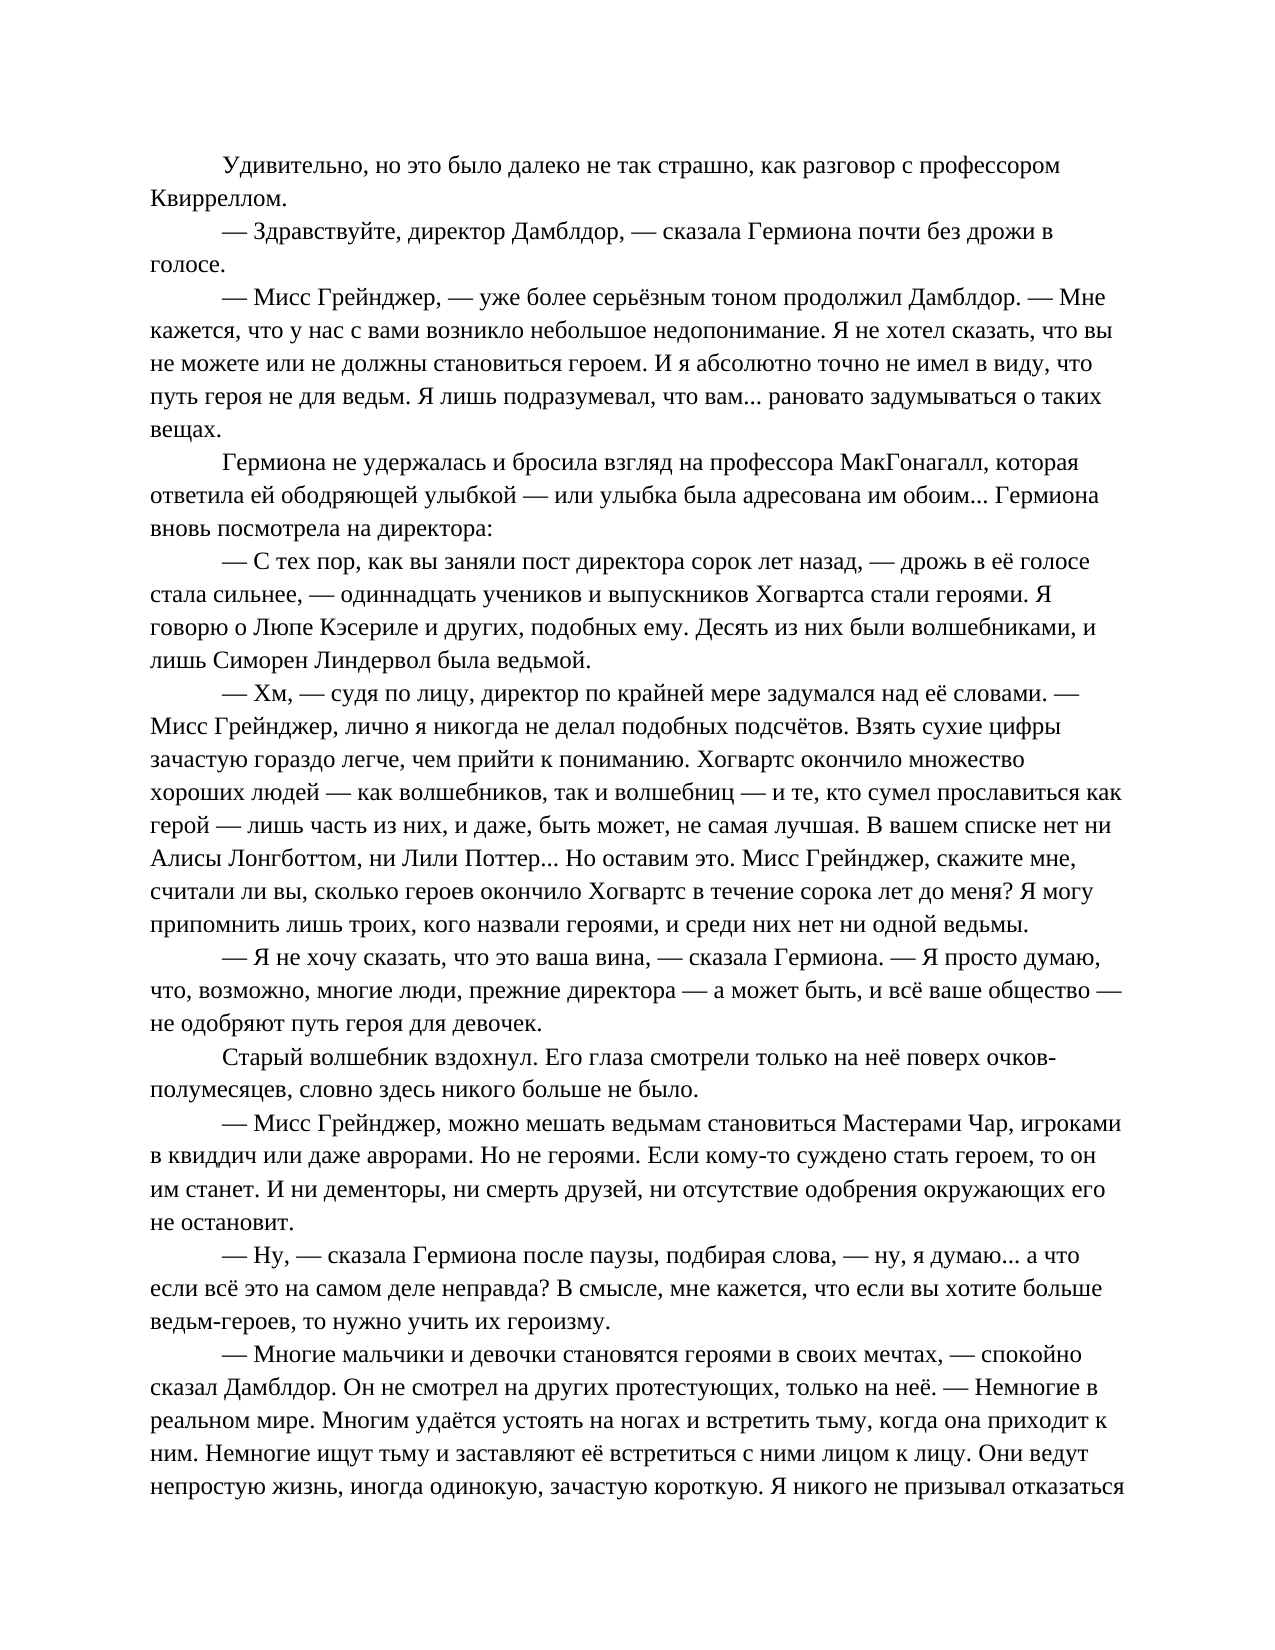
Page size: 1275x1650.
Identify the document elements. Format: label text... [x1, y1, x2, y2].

text — Мисс Грейнджер, — уже более серьёзным тоном продолжил Дамблдор. — Мне кажется, что у нас с вами возникло небольшое недопонимание. Я не хотел сказать, что вы не можете или не должны становиться героем. И я абсолютно точно не имел в виду, что путь героя не для ведьм. Я лишь подразумевал, что вам... рановато задумываться о таких вещах. [150, 282, 1125, 443]
text — Мисс Грейнджер, можно мешать ведьмам становиться Мастерами Чар, игроками в квиддич или даже аврорами. Но не героями. Если кому-то суждено стать героем, то он им станет. И ни дементоры, ни смерть друзей, ни отсутствие одобрения окружающих его не остановит. [150, 1108, 1125, 1235]
text — С тех пор, как вы заняли пост директора сорок лет назад, — дрожь в её голосе стала сильнее, — одиннадцать учеников и выпускников Хогвартса стали героями. Я говорю о Люпе Кэсериле и других, подобных ему. Десять из них были волшебниками, и лишь Симорен Линдервол была ведьмой. [150, 546, 1125, 674]
text Гермиона не удержалась и бросила взгляд на профессора МакГонагалл, которая ответила ей ободряющей улыбкой — или улыбка была адресована им обоим... Гермиона вновь посмотрела на директора: [150, 447, 1125, 542]
text — Ну, — сказала Гермиона после паузы, подбирая слова, — ну, я думаю... а что если всё это на самом деле неправда? В смысле, мне кажется, что если вы хотите больше ведьм-героев, то нужно учить их героизму. [150, 1240, 1125, 1334]
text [150, 1339, 1125, 1499]
text — Здравствуйте, директор Дамблдор, — сказала Гермиона почти без дрожи в голосе. [150, 216, 1125, 278]
text — Я не хочу сказать, что это ваша вина, — сказала Гермиона. — Я просто думаю, что, возможно, многие люди, прежние директора — а может быть, и всё ваше общество — не одобряют путь героя для девочек. [150, 942, 1125, 1037]
text Старый волшебник вздохнул. Его глаза смотрели только на неё поверх очков-полумесяцев, словно здесь никого больше не было. [150, 1042, 1125, 1103]
text — Хм, — судя по лицу, директор по крайней мере задумался над её словами. — Мисс Грейнджер, лично я никогда не делал подобных подсчётов. Взять сухие цифры зачастую гораздо легче, чем прийти к пониманию. Хогвартс окончило множество хороших людей — как волшебников, так и волшебниц — и те, кто сумел прославиться как герой — лишь часть из них, и даже, быть может, не самая лучшая. В вашем списке нет ни Алисы Лонгботтом, ни Лили Поттер... Но оставим это. Мисс Грейнджер, скажите мне, считали ли вы, сколько героев окончило Хогвартс в течение сорока лет до меня? Я могу припомнить лишь троих, кого назвали героями, и среди них нет ни одной ведьмы. [150, 678, 1125, 938]
text Удивительно, но это было далеко не так страшно, как разговор с профессором Квирреллом. [150, 150, 1125, 212]
